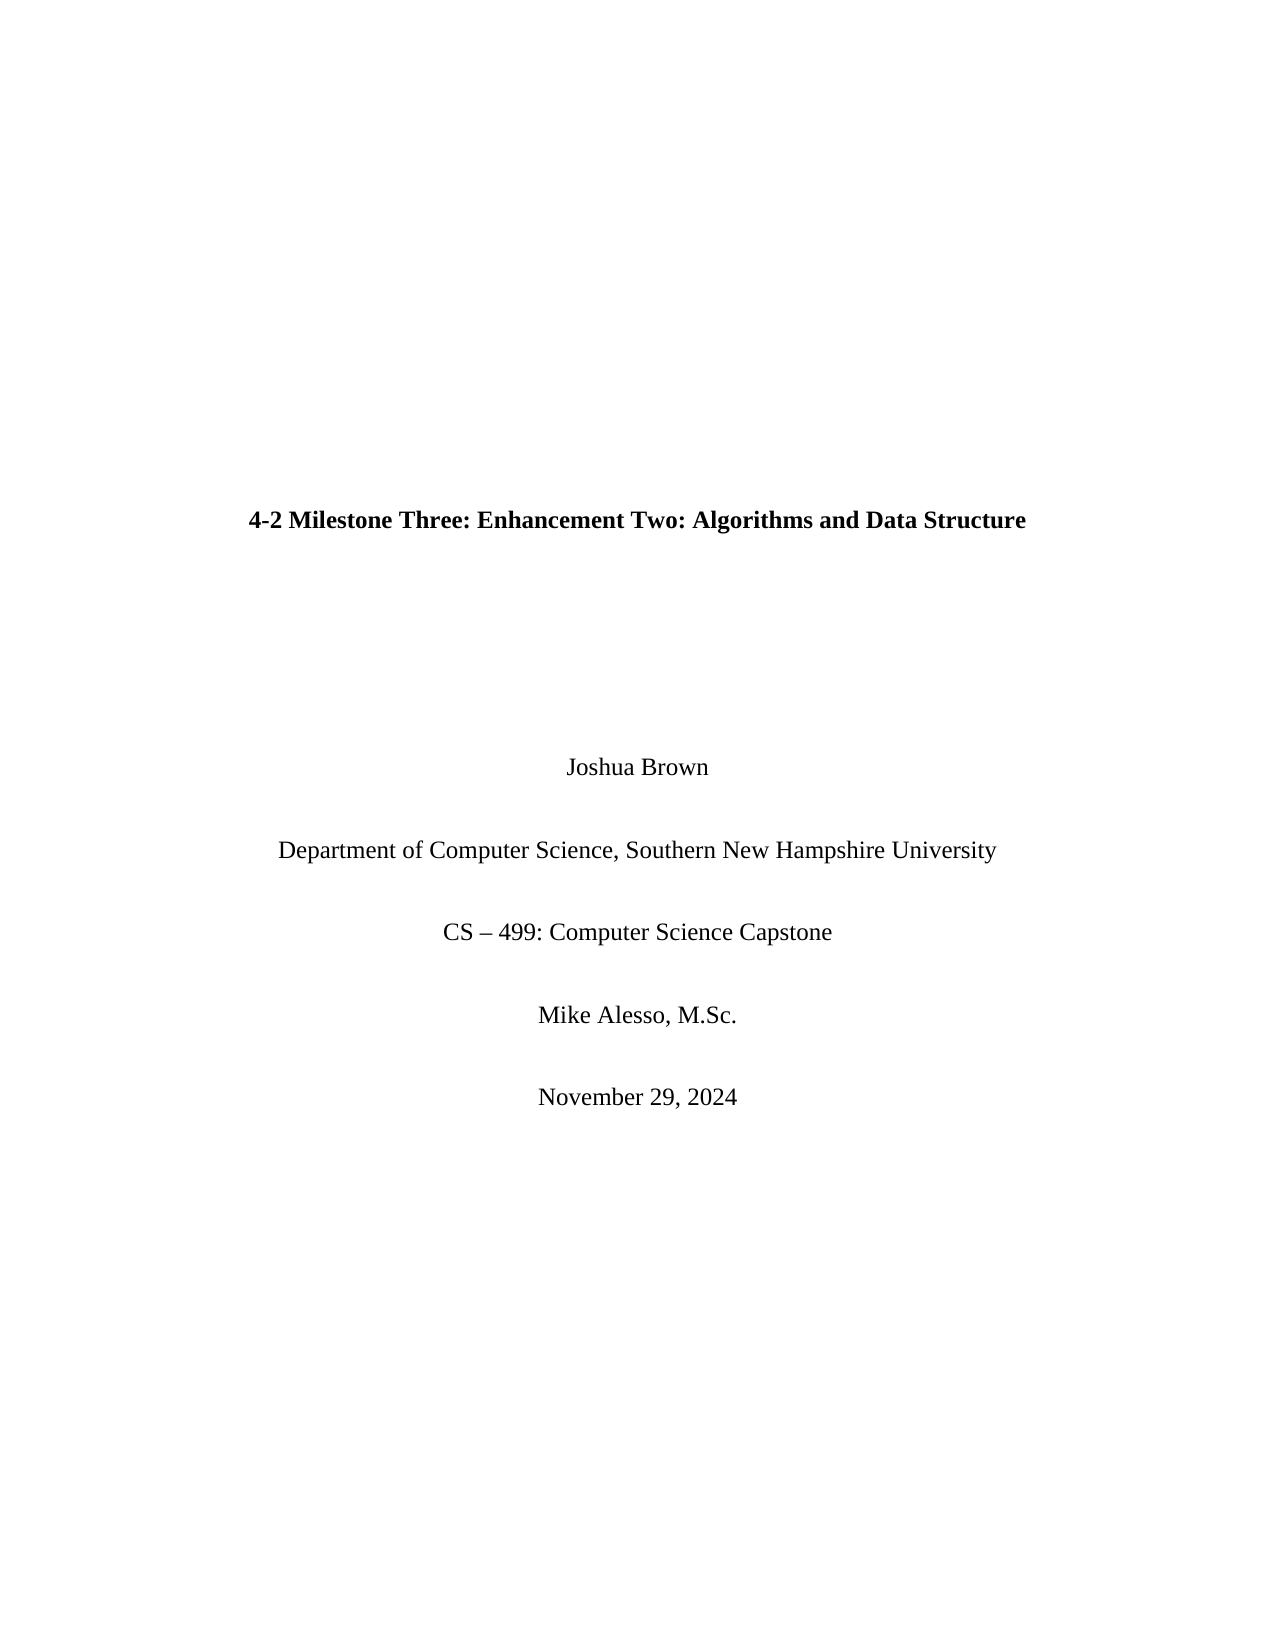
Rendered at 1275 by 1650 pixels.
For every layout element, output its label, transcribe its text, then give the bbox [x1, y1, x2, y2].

text CS – 499: Computer Science Capstone [150, 917, 1125, 946]
text Department of Computer Science, Southern New Hampshire University [150, 835, 1125, 864]
text Mike Alesso, M.Sc. [150, 1000, 1125, 1029]
text Joshua Brown [150, 752, 1125, 781]
text November 29, 2024 [150, 1082, 1125, 1111]
text 4-2 Milestone Three: Enhancement Two: Algorithms and Data Structure [150, 505, 1125, 534]
